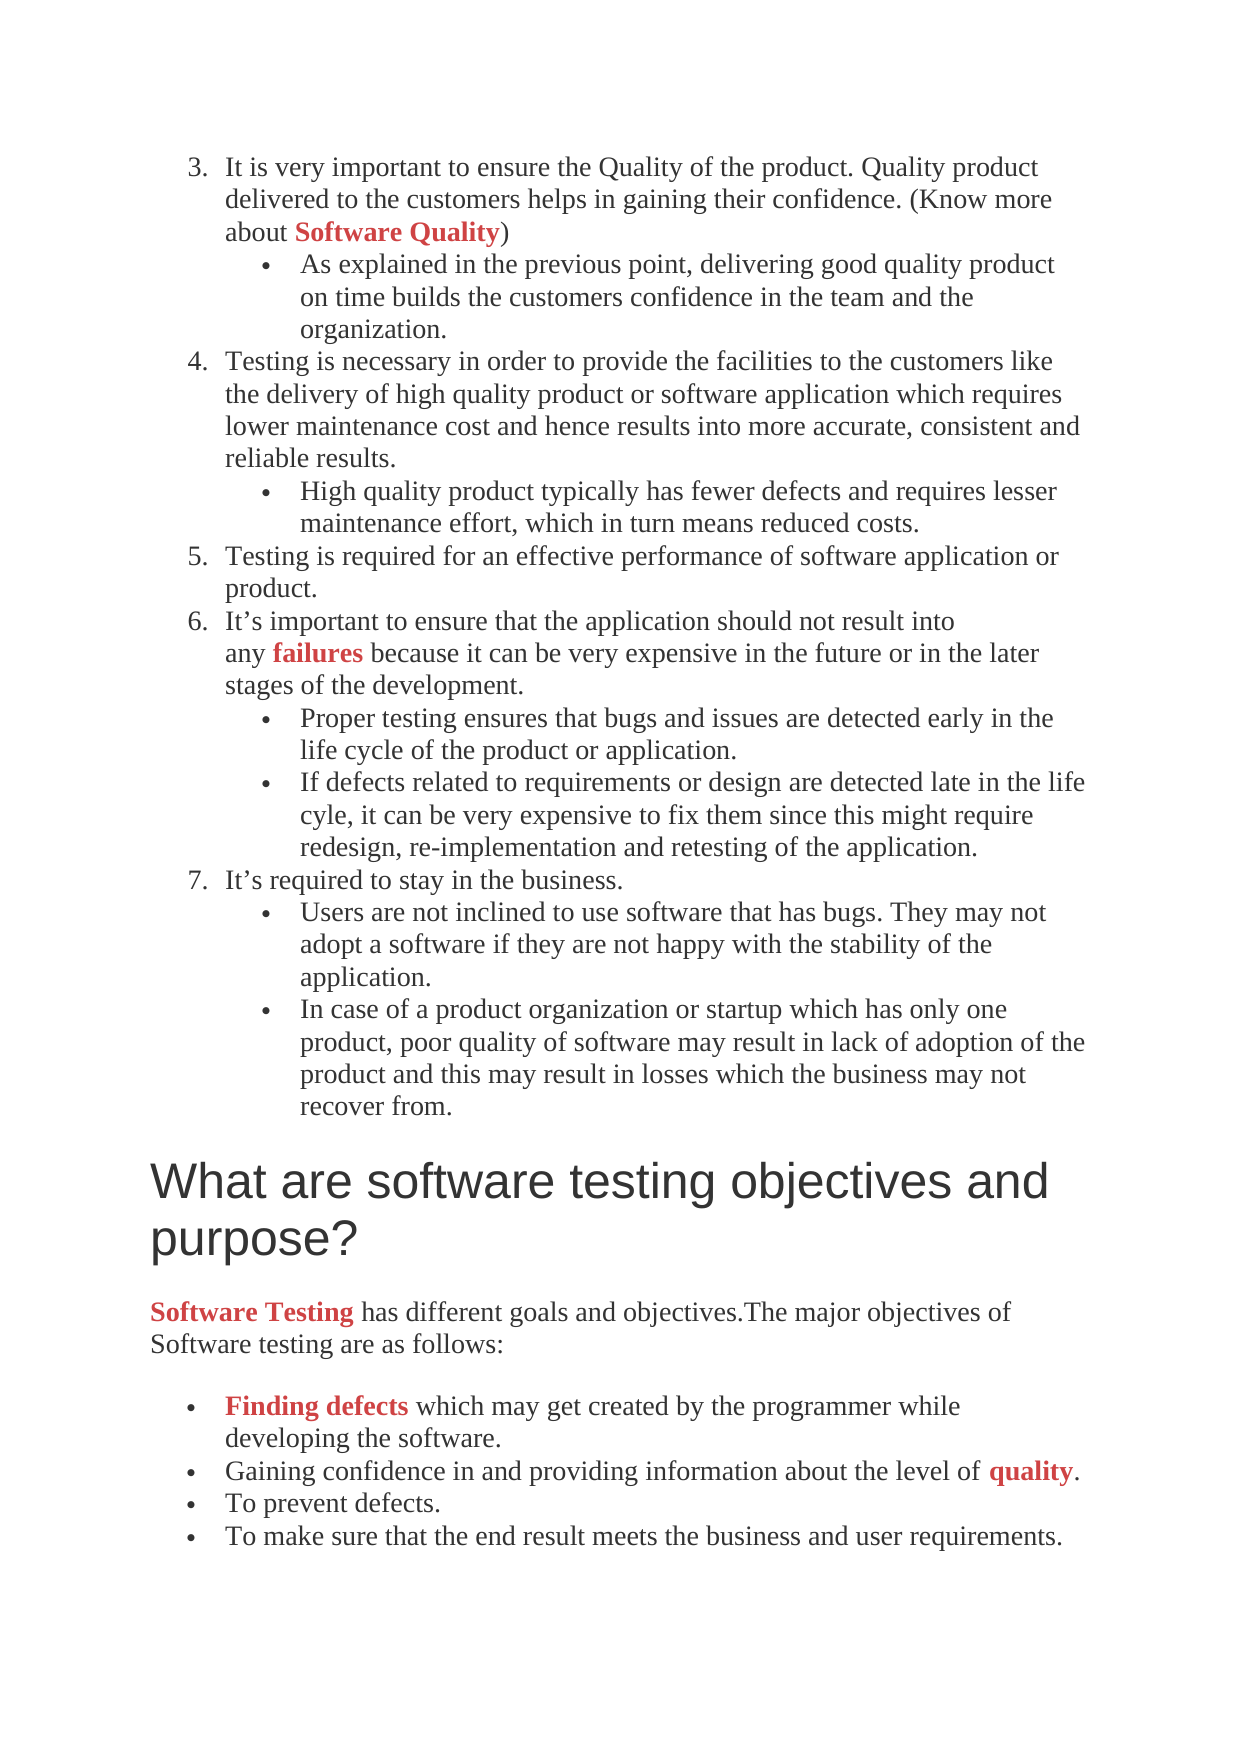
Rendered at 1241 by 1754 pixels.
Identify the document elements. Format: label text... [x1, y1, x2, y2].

list It’s required to stay in the business. [187, 863, 1090, 895]
list Gaining confidence in and providing information about the level of quality. [187, 1454, 1090, 1486]
list In case of a product organization or startup which has only one product, poor quality of software may result in lack of adoption of the product and this may result in losses which the business may not recover from. [262, 992, 1090, 1122]
subtitle What are software testing objectives and purpose? [150, 1151, 1090, 1266]
list It’s important to ensure that the application should not result into any failures because it can be very expensive in the future or in the later stages of the development. [187, 603, 1090, 701]
text Software Testing has different goals and objectives.The major objectives of Software testing are as follows: [150, 1295, 1090, 1360]
list To prevent defects. [187, 1486, 1090, 1519]
list To make sure that the end result meets the business and user requirements. [187, 1519, 1090, 1551]
list It is very important to ensure the Quality of the product. Quality product delivered to the customers helps in gaining their confidence. (Know more about Software Quality) [187, 150, 1090, 247]
list Users are not inclined to use software that has bugs. They may not adopt a software if they are not happy with the stability of the application. [262, 895, 1090, 992]
list High quality product typically has fewer defects and requires lesser maintenance effort, which in turn means reduced costs. [262, 474, 1090, 539]
list Finding defects which may get created by the programmer while developing the software. [187, 1389, 1090, 1454]
list Testing is required for an effective performance of software application or product. [187, 539, 1090, 603]
list As explained in the previous point, delivering good quality product on time builds the customers confidence in the team and the organization. [262, 247, 1090, 344]
list Proper testing ensures that bugs and issues are detected early in the life cycle of the product or application. [262, 701, 1090, 766]
list Testing is necessary in order to provide the facilities to the customers like the delivery of high quality product or software application which requires lower maintenance cost and hence results into more accurate, consistent and reliable results. [187, 344, 1090, 474]
list If defects related to requirements or design are detected late in the life cyle, it can be very expensive to fix them since this might require redesign, re-implementation and retesting of the application. [262, 766, 1090, 863]
